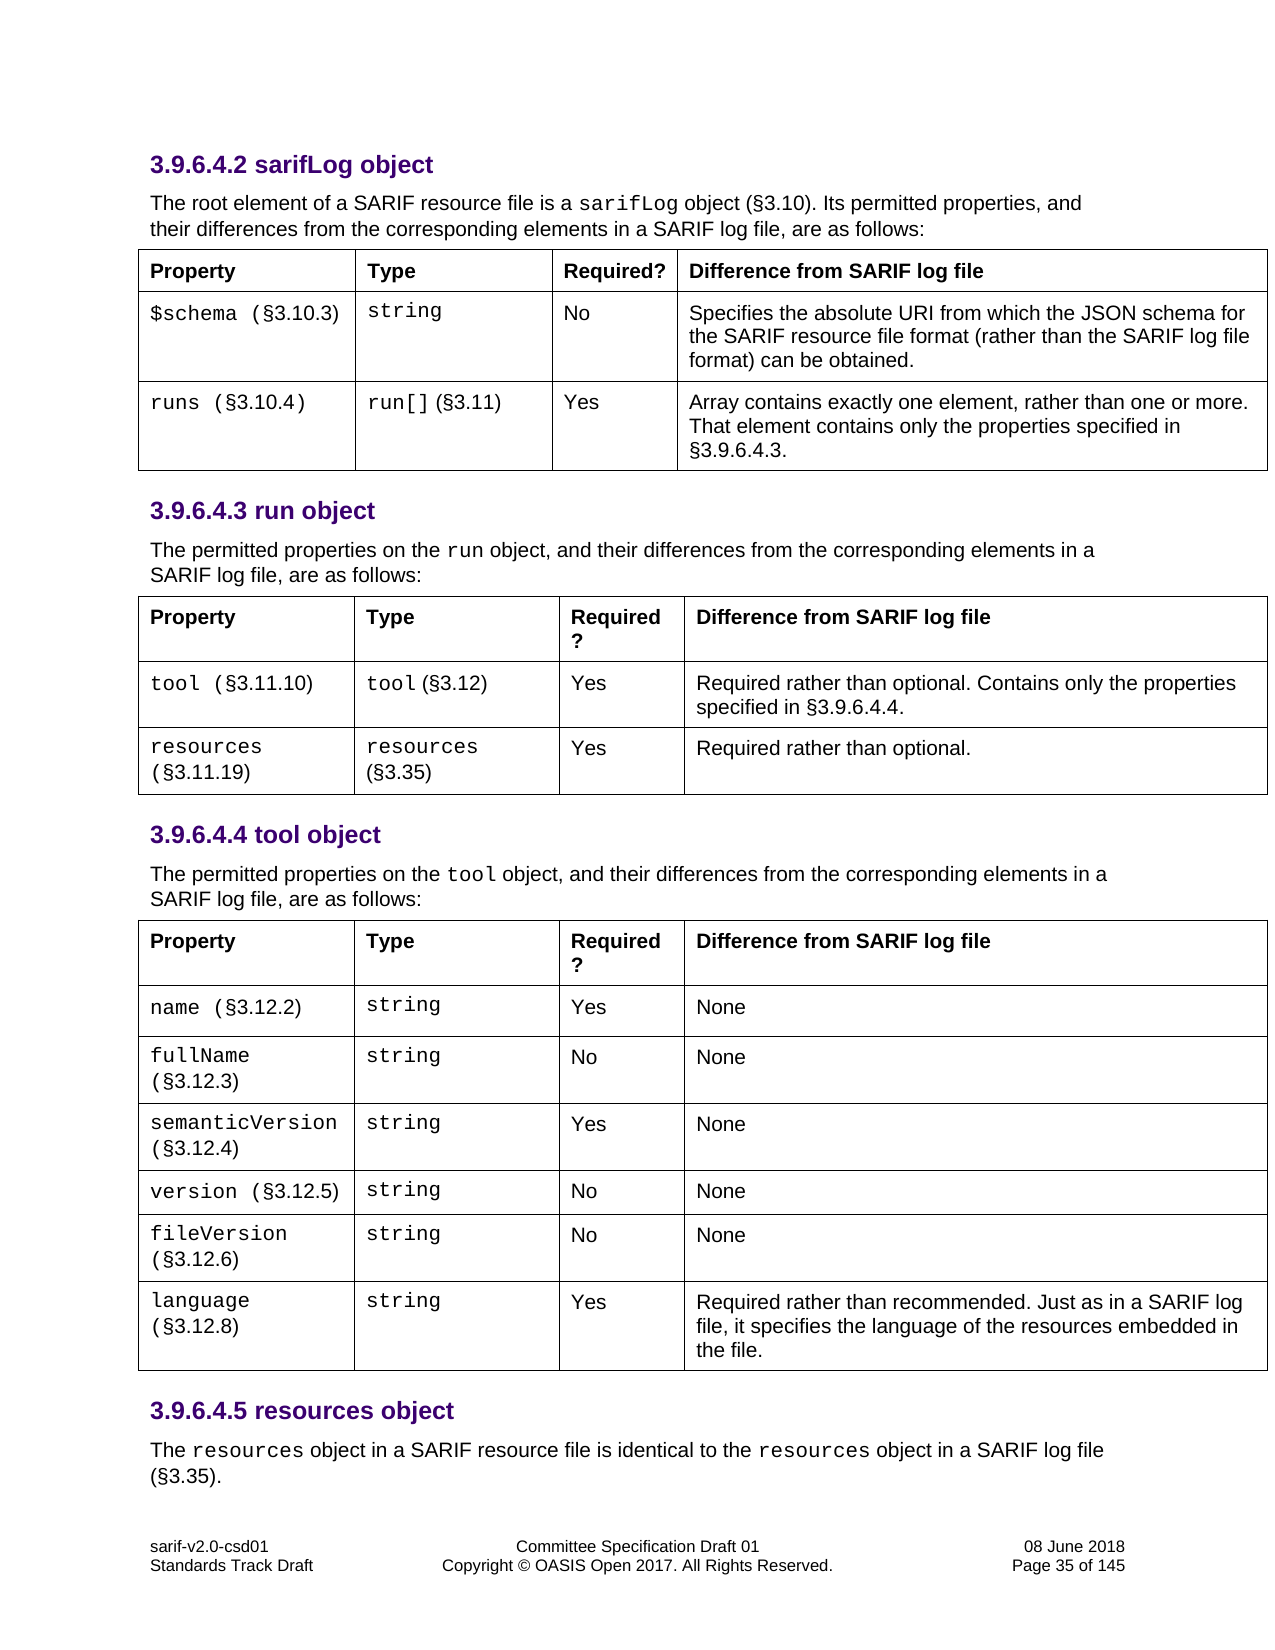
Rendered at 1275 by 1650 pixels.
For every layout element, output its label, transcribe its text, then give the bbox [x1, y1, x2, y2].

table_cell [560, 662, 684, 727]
subtitle resources object [150, 1396, 1125, 1425]
subtitle tool object [150, 820, 1125, 849]
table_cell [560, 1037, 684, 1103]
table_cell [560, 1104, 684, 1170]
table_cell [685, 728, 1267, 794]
subtitle sarifLog object [150, 150, 1125, 179]
text The resources object in a SARIF resource file is identical to the resources object in a SARIF log file (§3.35). [150, 1438, 1125, 1487]
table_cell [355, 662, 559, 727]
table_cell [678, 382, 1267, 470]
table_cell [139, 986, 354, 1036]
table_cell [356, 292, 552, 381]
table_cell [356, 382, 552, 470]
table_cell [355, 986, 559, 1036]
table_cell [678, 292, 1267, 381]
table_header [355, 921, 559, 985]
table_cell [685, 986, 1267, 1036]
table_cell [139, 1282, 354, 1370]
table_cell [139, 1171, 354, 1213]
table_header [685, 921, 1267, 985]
text The permitted properties on the run object, and their differences from the corresponding elements in a SARIF log file, are as follows: [150, 537, 1125, 587]
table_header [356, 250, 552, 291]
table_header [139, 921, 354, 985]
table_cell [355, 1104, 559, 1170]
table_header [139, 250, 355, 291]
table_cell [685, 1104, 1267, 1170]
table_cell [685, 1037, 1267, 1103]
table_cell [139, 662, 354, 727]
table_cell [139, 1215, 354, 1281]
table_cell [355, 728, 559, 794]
subtitle run object [150, 496, 1125, 525]
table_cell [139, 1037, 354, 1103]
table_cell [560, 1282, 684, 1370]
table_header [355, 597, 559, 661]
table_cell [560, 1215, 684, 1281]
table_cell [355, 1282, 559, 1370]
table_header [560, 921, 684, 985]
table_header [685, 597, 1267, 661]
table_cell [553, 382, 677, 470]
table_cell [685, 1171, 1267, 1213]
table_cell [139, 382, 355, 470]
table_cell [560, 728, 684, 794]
text The permitted properties on the tool object, and their differences from the corresponding elements in a SARIF log file, are as follows: [150, 861, 1125, 911]
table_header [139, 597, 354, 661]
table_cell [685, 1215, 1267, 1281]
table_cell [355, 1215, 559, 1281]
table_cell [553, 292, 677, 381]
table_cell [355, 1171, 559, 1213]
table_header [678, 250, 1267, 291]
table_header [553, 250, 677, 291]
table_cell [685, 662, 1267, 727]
text The root element of a SARIF resource file is a sarifLog object (§3.10). Its permitted properties, and their differences from the corresponding elements in a SARIF log file, are as follows: [150, 191, 1125, 241]
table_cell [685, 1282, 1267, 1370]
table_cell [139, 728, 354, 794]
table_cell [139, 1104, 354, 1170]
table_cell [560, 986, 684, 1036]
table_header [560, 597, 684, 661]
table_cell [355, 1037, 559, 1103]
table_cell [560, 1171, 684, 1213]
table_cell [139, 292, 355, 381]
